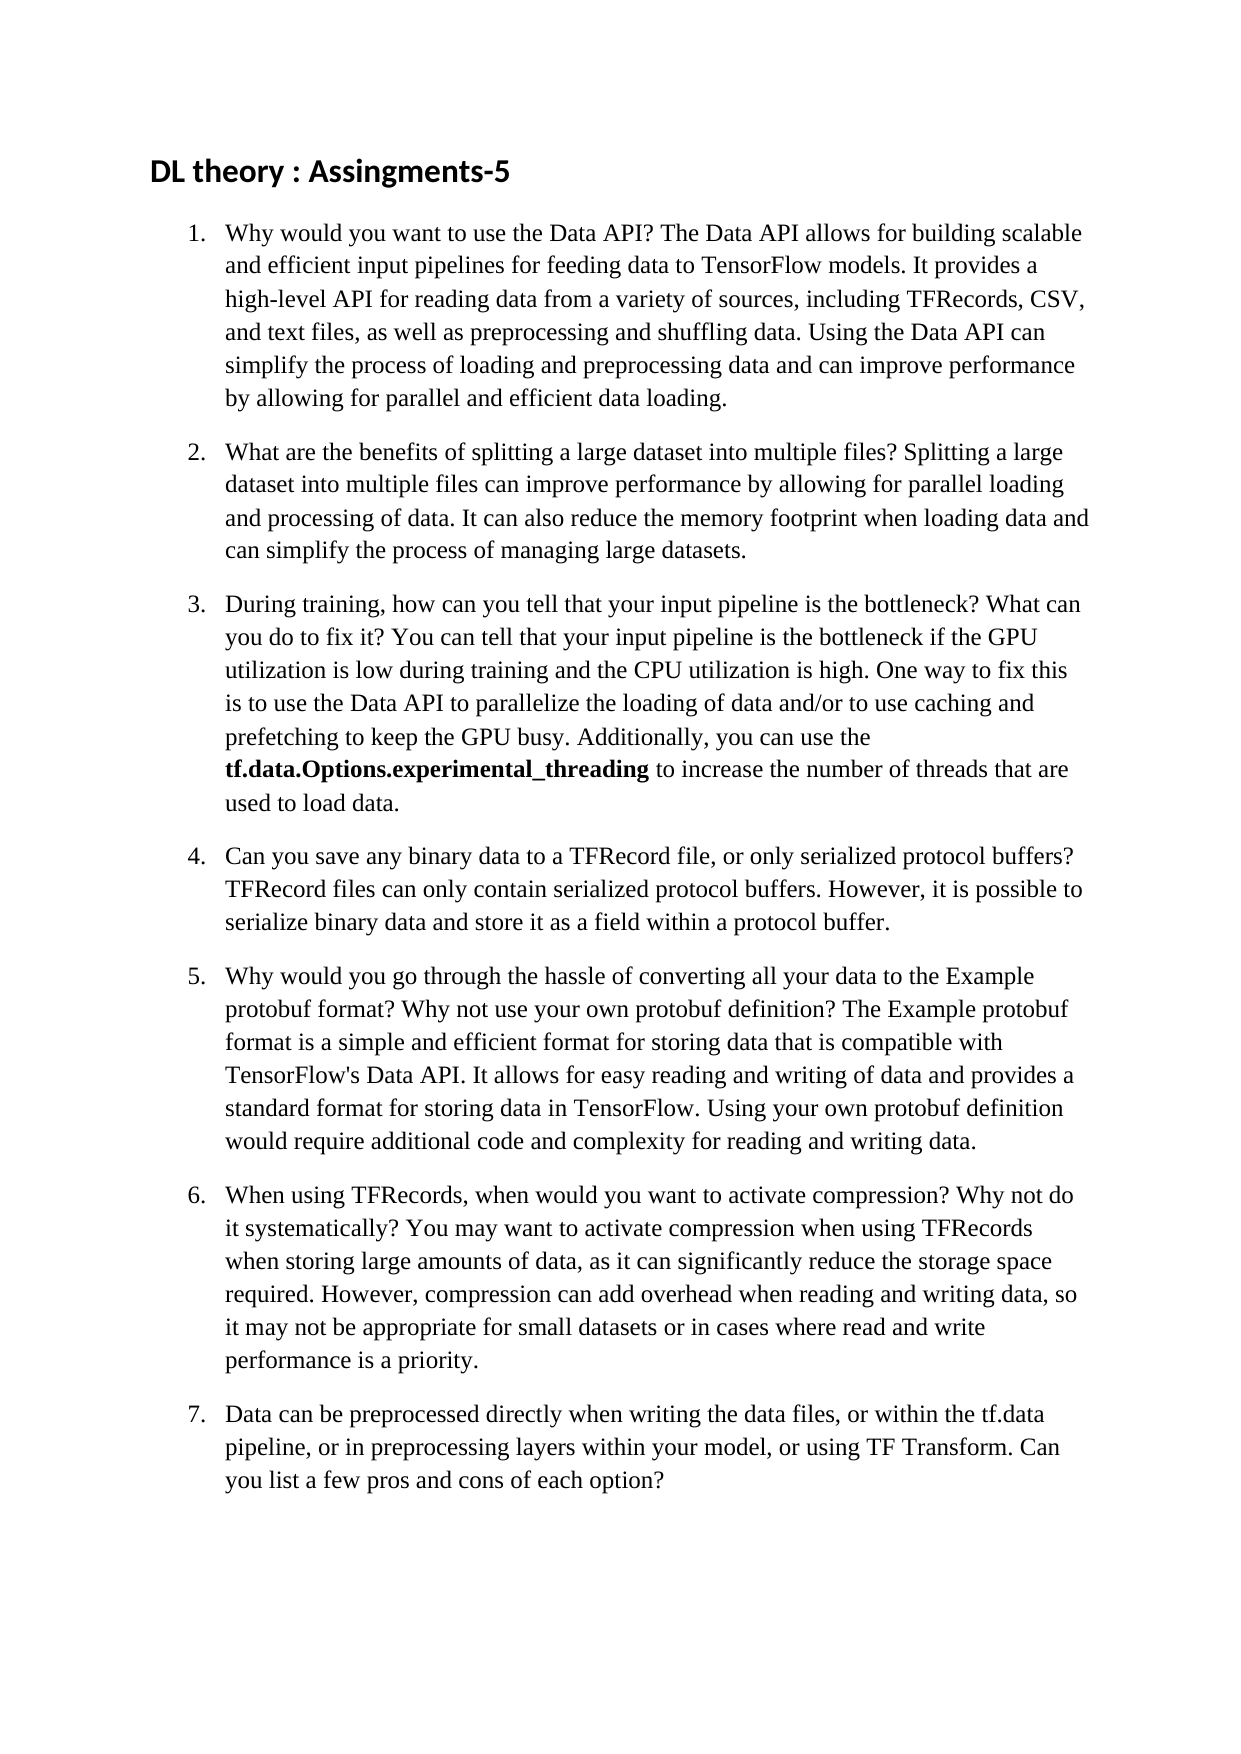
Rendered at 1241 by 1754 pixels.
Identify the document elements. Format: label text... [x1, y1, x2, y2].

list When using TFRecords, when would you want to activate compression? Why not do it systematically? You may want to activate compression when using TFRecords when storing large amounts of data, as it can significantly reduce the storage space required. However, compression can add overhead when reading and writing data, so it may not be appropriate for small datasets or in cases where read and write performance is a priority. [187, 1180, 1090, 1374]
list Can you save any binary data to a TFRecord file, or only serialized protocol buffers? TFRecord files can only contain serialized protocol buffers. However, it is possible to serialize binary data and store it as a field within a protocol buffer. [187, 841, 1090, 936]
text DL theory : Assingments-5 [150, 150, 1090, 191]
list Data can be preprocessed directly when writing the data files, or within the tf.data pipeline, or in preprocessing layers within your model, or using TF Transform. Can you list a few pros and cons of each option? [187, 1399, 1090, 1494]
list Why would you go through the hassle of converting all your data to the Example protobuf format? Why not use your own protobuf definition? The Example protobuf format is a simple and efficient format for storing data that is compatible with TensorFlow's Data API. It allows for easy reading and writing of data and provides a standard format for storing data in TensorFlow. Using your own protobuf definition would require additional code and complexity for reading and writing data. [187, 961, 1090, 1155]
list Why would you want to use the Data API? The Data API allows for building scalable and efficient input pipelines for feeding data to TensorFlow models. It provides a high-level API for reading data from a variety of sources, including TFRecords, CSV, and text files, as well as preprocessing and shuffling data. Using the Data API can simplify the process of loading and preprocessing data and can improve performance by allowing for parallel and efficient data loading. [187, 218, 1090, 411]
list What are the benefits of splitting a large dataset into multiple files? Splitting a large dataset into multiple files can improve performance by allowing for parallel loading and processing of data. It can also reduce the memory footprint when loading data and can simplify the process of managing large datasets. [187, 437, 1090, 564]
list During training, how can you tell that your input pipeline is the bottleneck? What can you do to fix it? You can tell that your input pipeline is the bottleneck if the GPU utilization is low during training and the CPU utilization is high. One way to fix this is to use the Data API to parallelize the loading of data and/or to use caching and prefetching to keep the GPU busy. Additionally, you can use the tf.data.Options.experimental_threading to increase the number of threads that are used to load data. [187, 589, 1090, 816]
